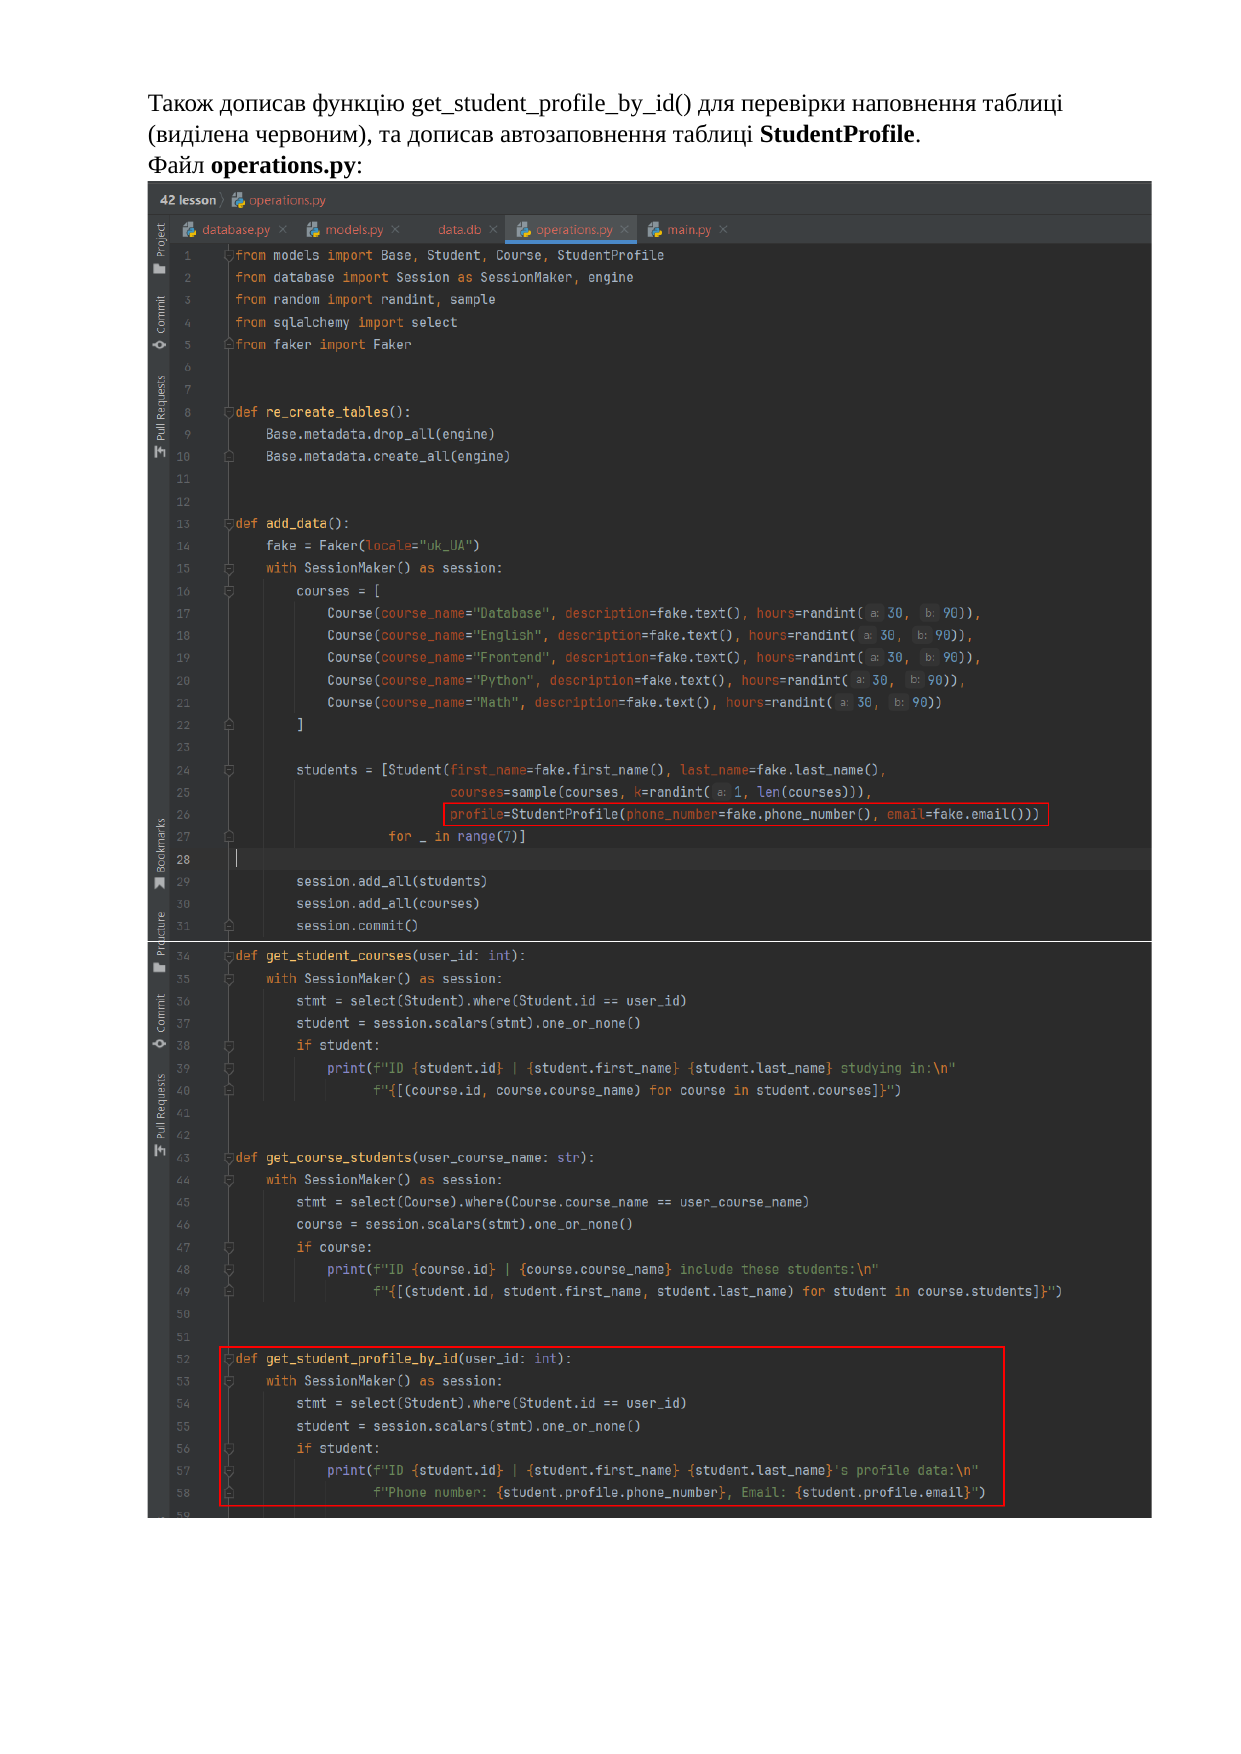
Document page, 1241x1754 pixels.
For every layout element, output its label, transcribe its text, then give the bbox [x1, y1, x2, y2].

text Також дописав функцію get_student_profile_by_id() для перевірки наповнення таблиці (виділена червоним), та дописав автозаповнення таблиці StudentProfile. [148, 88, 1152, 148]
picture [147, 181, 1152, 941]
text Файл operations.py: [148, 151, 1152, 179]
picture [147, 942, 1152, 1518]
